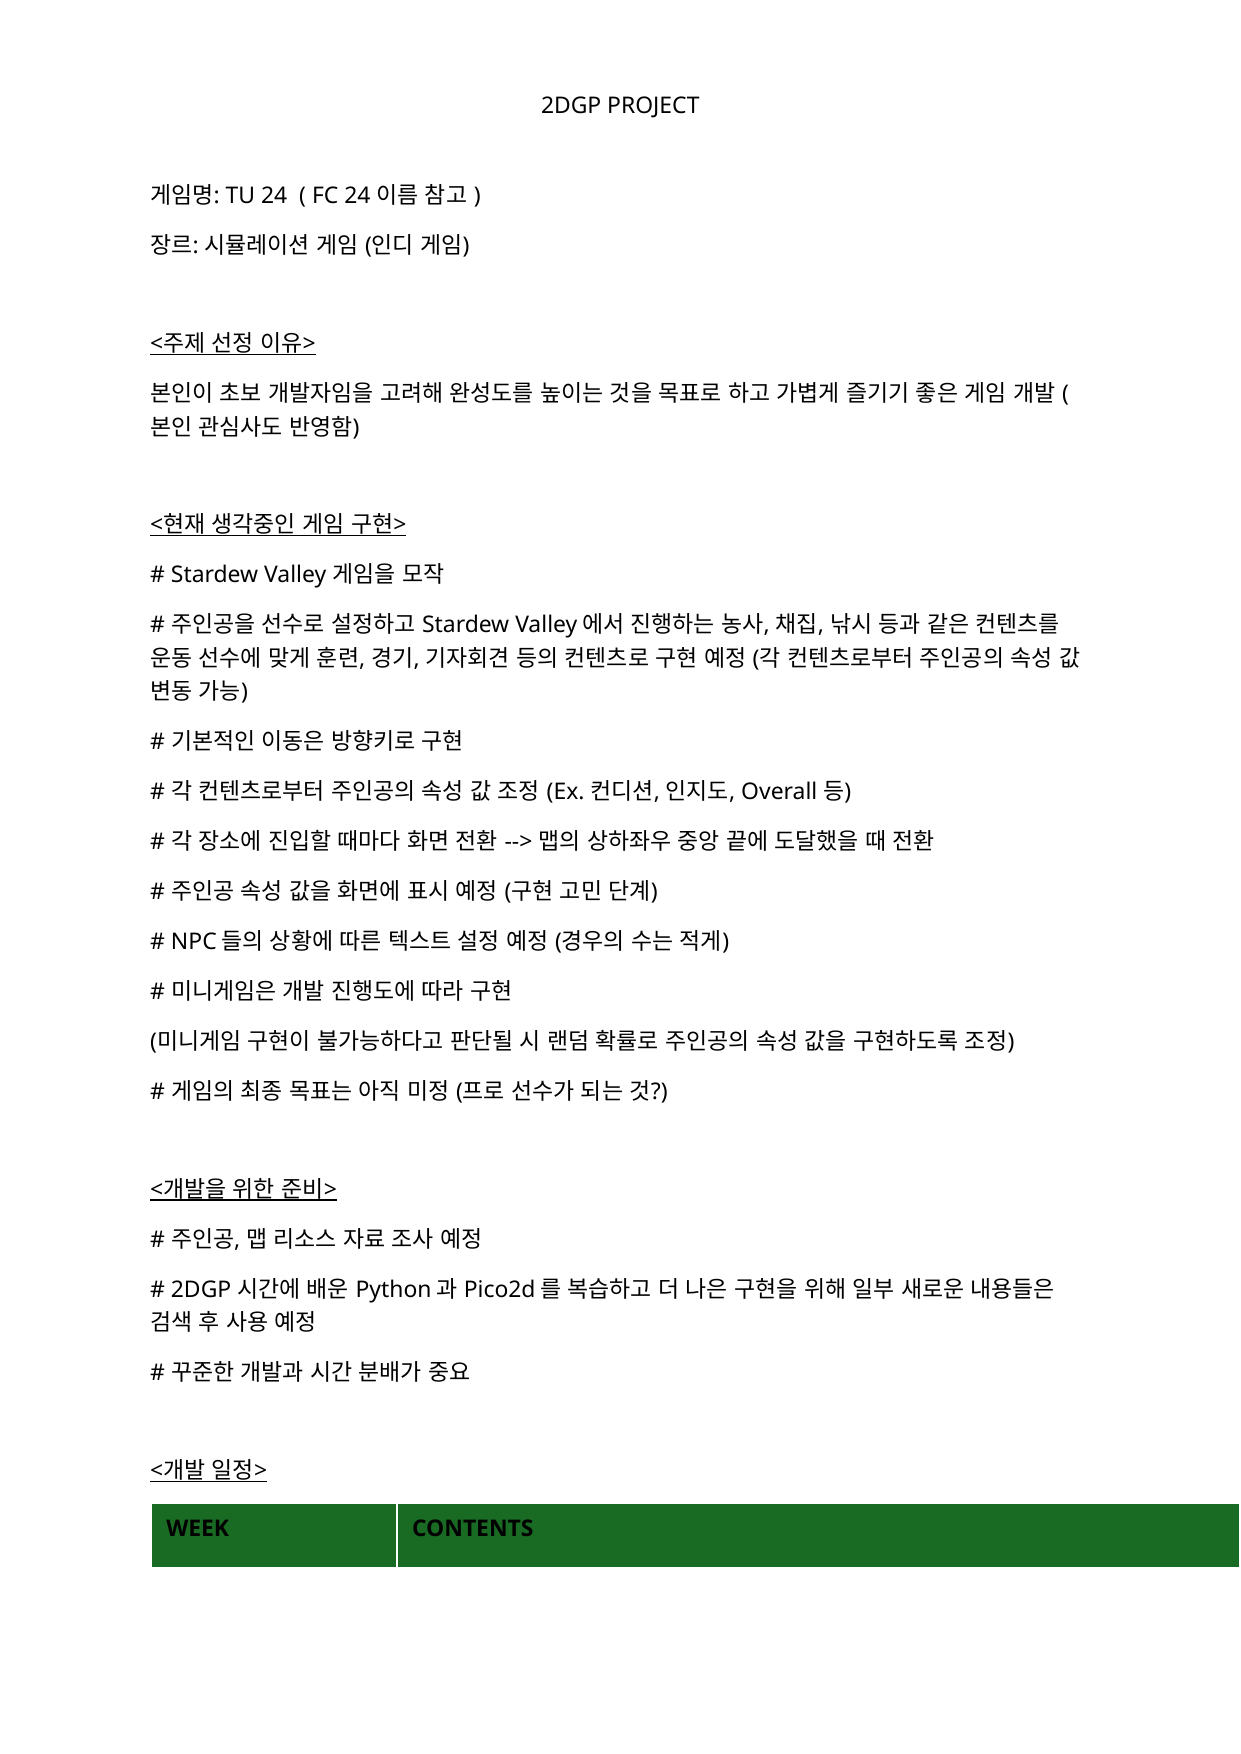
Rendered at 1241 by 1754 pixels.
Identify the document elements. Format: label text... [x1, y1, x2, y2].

text # 기본적인 이동은 방향키로 구현 [150, 723, 1090, 756]
text <개발 일정> [150, 1452, 1090, 1485]
text # 주인공, 맵 리소스 자료 조사 예정 [150, 1221, 1090, 1254]
text # 주인공을 선수로 설정하고 Stardew Valley에서 진행하는 농사, 채집, 낚시 등과 같은 컨텐츠를 운동 선수에 맞게 훈련, 경기, 기자회견 등의 컨텐츠로 구현 예정 (각 컨텐츠로부터 주인공의 속성 값 변동 가능) [150, 606, 1090, 706]
text (미니게임 구현이 불가능하다고 판단될 시 랜덤 확률로 주인공의 속성 값을 구현하도록 조정) [150, 1023, 1090, 1056]
text <개발을 위한 준비> [150, 1171, 1090, 1204]
text # 꾸준한 개발과 시간 분배가 중요 [150, 1354, 1090, 1387]
text # NPC들의 상황에 따른 텍스트 설정 예정 (경우의 수는 적게) [150, 923, 1090, 956]
text # 각 컨텐츠로부터 주인공의 속성 값 조정 (Ex. 컨디션, 인지도, Overall 등) [150, 773, 1090, 806]
text 본인이 초보 개발자임을 고려해 완성도를 높이는 것을 목표로 하고 가볍게 즐기기 좋은 게임 개발 (본인 관심사도 반영함) [150, 375, 1090, 442]
text 게임명: TU 24 ( FC 24 이름 참고 ) [150, 177, 1090, 211]
text # Stardew Valley 게임을 모작 [150, 556, 1090, 590]
text # 각 장소에 진입할 때마다 화면 전환 --> 맵의 상하좌우 중앙 끝에 도달했을 때 전환 [150, 823, 1090, 856]
text # 게임의 최종 목표는 아직 미정 (프로 선수가 되는 것?) [150, 1073, 1090, 1106]
text <현재 생각중인 게임 구현> [150, 506, 1090, 540]
text 장르: 시뮬레이션 게임 (인디 게임) [150, 227, 1090, 261]
text <주제 선정 이유> [150, 325, 1090, 358]
text # 미니게임은 개발 진행도에 따라 구현 [150, 973, 1090, 1006]
text # 주인공 속성 값을 화면에 표시 예정 (구현 고민 단계) [150, 873, 1090, 906]
text # 2DGP 시간에 배운 Python과 Pico2d를 복습하고 더 나은 구현을 위해 일부 새로운 내용들은 검색 후 사용 예정 [150, 1271, 1090, 1337]
table_header WEEK [152, 1504, 396, 1567]
table_header CONTENTS [398, 1504, 1239, 1567]
